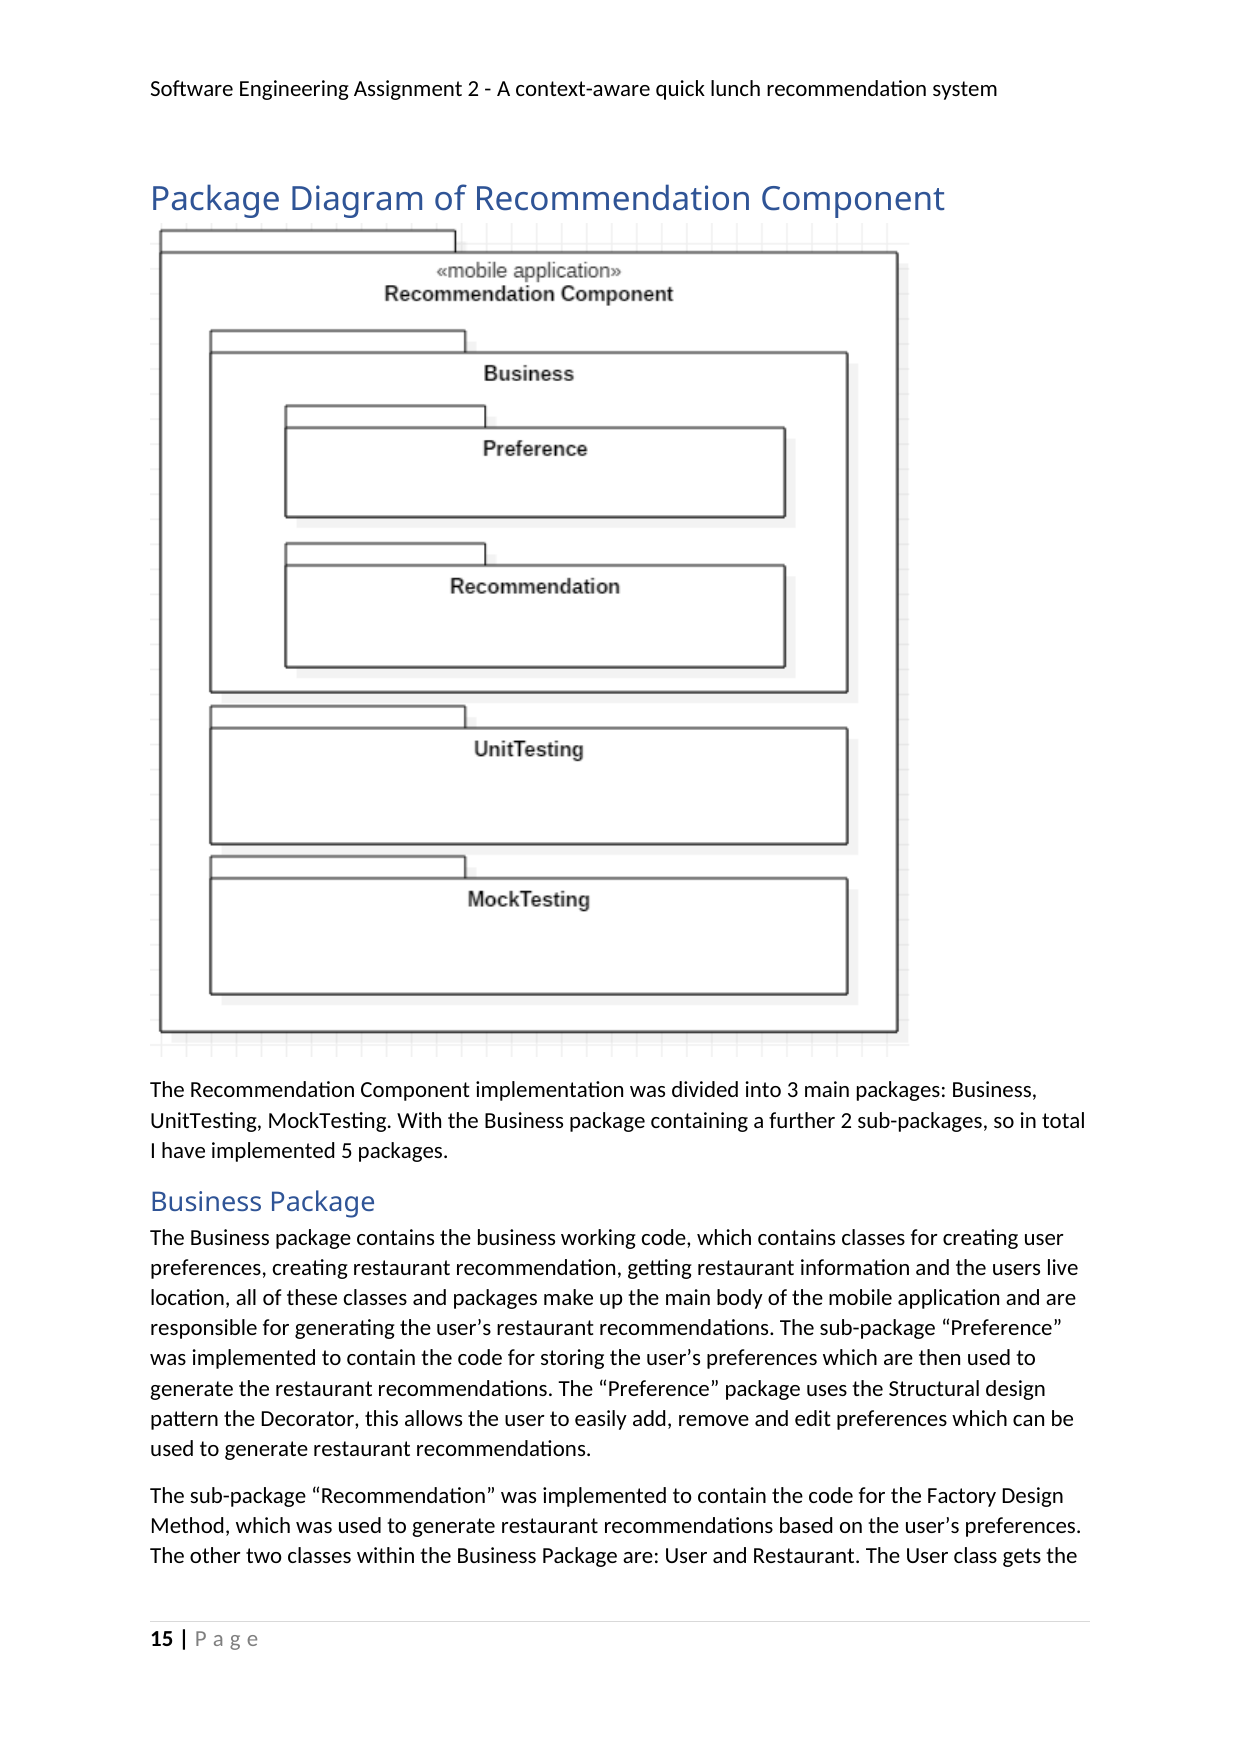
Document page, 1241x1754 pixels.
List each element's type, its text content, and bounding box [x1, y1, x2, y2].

text The Recommendation Component implementation was divided into 3 main packages: Business, UnitTesting, MockTesting. With the Business package containing a further 2 sub-packages, so in total I have implemented 5 packages. [150, 1076, 1090, 1164]
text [150, 1481, 1090, 1569]
subtitle Package Diagram of Recommendation Component [150, 175, 1090, 220]
subtitle Business Package [150, 1183, 1090, 1220]
text The Business package contains the business working code, which contains classes for creating user preferences, creating restaurant recommendation, getting restaurant information and the users live location, all of these classes and packages make up the main body of the mobile application and are responsible for generating the user’s restaurant recommendations. The sub-package “Preference” was implemented to contain the code for storing the user’s preferences which are then used to generate the restaurant recommendations. The “Preference” package uses the Structural design pattern the Decorator, this allows the user to easily add, remove and edit preferences which can be used to generate restaurant recommendations. [150, 1223, 1090, 1462]
picture [150, 223, 910, 1057]
